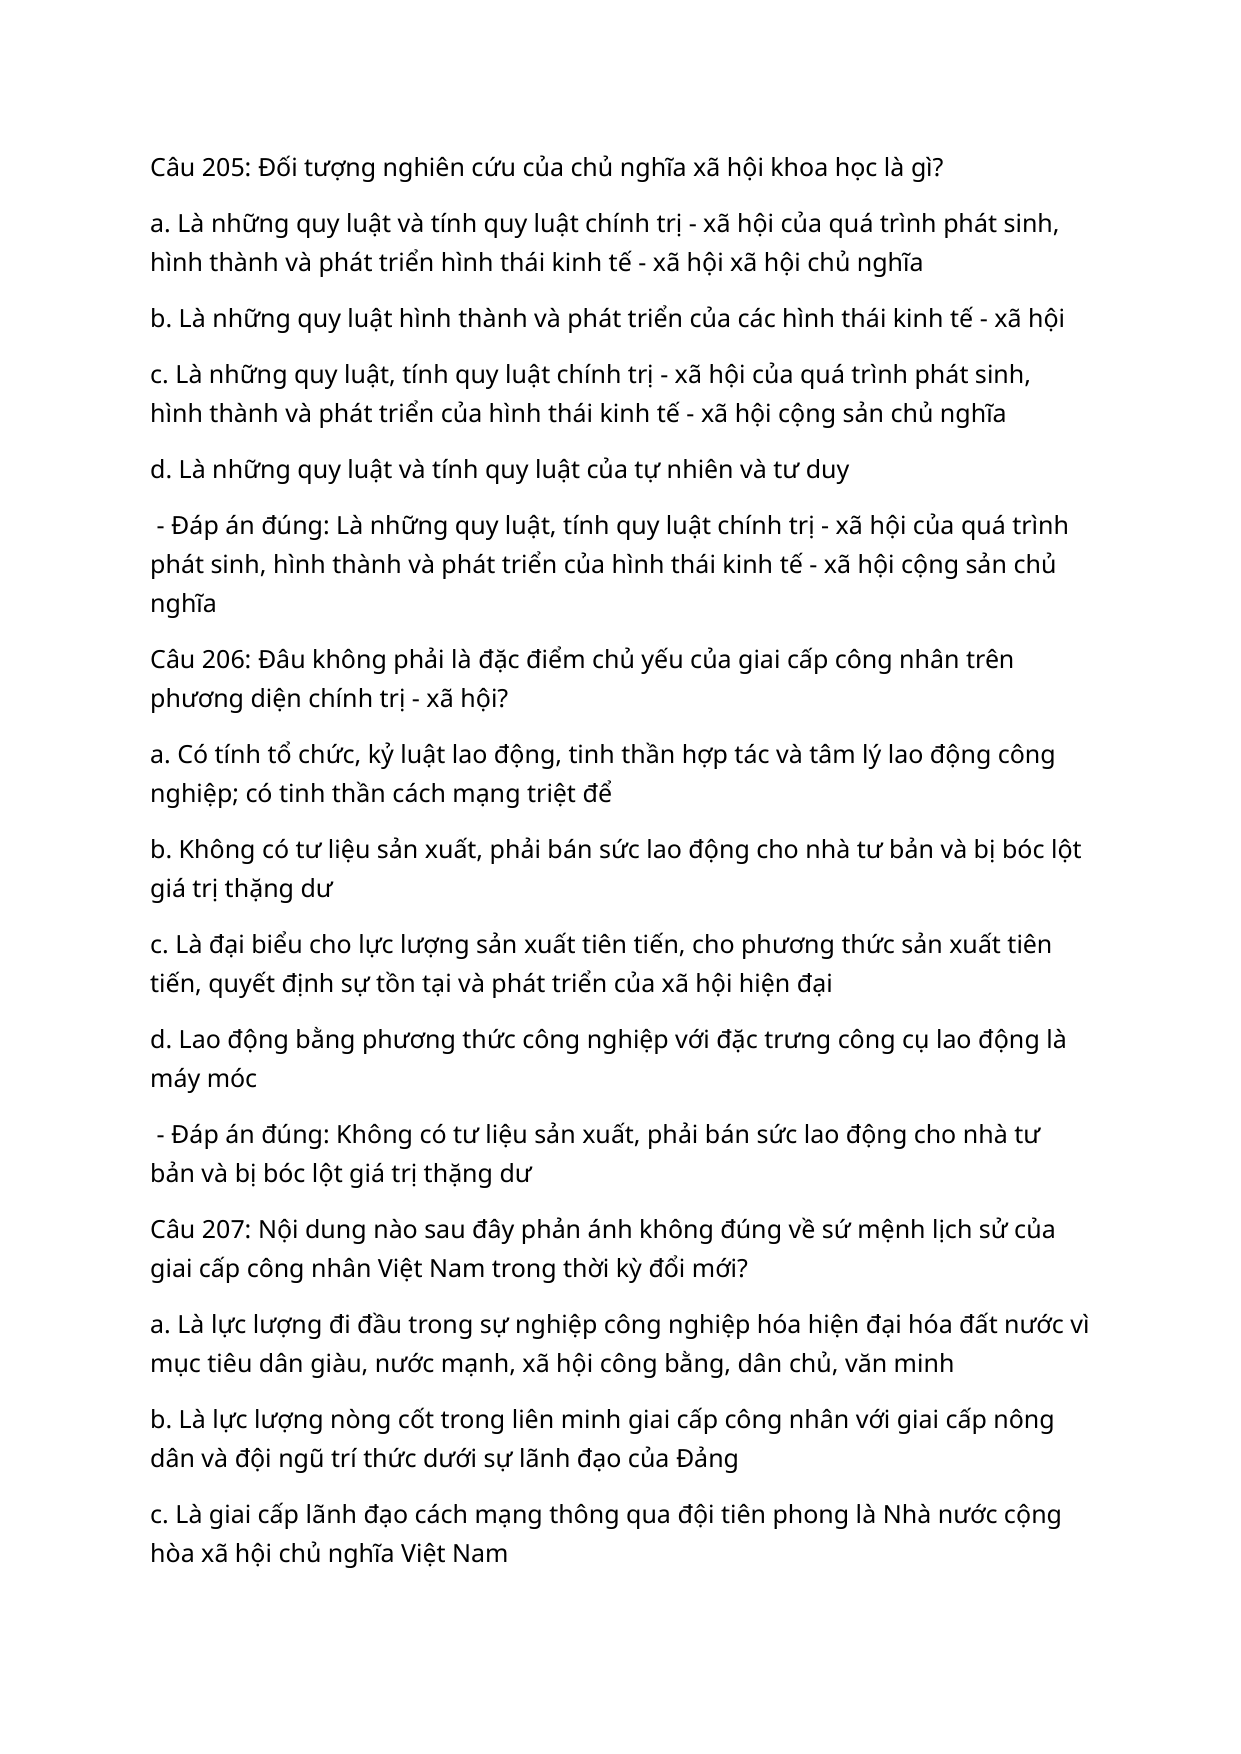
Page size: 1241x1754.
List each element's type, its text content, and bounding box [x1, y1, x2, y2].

text c. Là đại biểu cho lực lượng sản xuất tiên tiến, cho phương thức sản xuất tiên tiến, quyết định sự tồn tại và phát triển của xã hội hiện đại [150, 927, 1090, 1000]
text d. Là những quy luật và tính quy luật của tự nhiên và tư duy [150, 452, 1090, 486]
text a. Là những quy luật và tính quy luật chính trị - xã hội của quá trình phát sinh, hình thành và phát triển hình thái kinh tế - xã hội xã hội chủ nghĩa [150, 206, 1090, 279]
text d. Lao động bằng phương thức công nghiệp với đặc trưng công cụ lao động là máy móc [150, 1022, 1090, 1095]
text Câu 205: Đối tượng nghiên cứu của chủ nghĩa xã hội khoa học là gì? [150, 150, 1090, 184]
text - Đáp án đúng: Không có tư liệu sản xuất, phải bán sức lao động cho nhà tư bản và bị bóc lột giá trị thặng dư [150, 1117, 1090, 1190]
text b. Là lực lượng nòng cốt trong liên minh giai cấp công nhân với giai cấp nông dân và đội ngũ trí thức dưới sự lãnh đạo của Đảng [150, 1402, 1090, 1475]
text c. Là những quy luật, tính quy luật chính trị - xã hội của quá trình phát sinh, hình thành và phát triển của hình thái kinh tế - xã hội cộng sản chủ nghĩa [150, 357, 1090, 430]
text a. Có tính tổ chức, kỷ luật lao động, tinh thần hợp tác và tâm lý lao động công nghiệp; có tinh thần cách mạng triệt để [150, 737, 1090, 810]
text Câu 207: Nội dung nào sau đây phản ánh không đúng về sứ mệnh lịch sử của giai cấp công nhân Việt Nam trong thời kỳ đổi mới? [150, 1212, 1090, 1285]
text c. Là giai cấp lãnh đạo cách mạng thông qua đội tiên phong là Nhà nước cộng hòa xã hội chủ nghĩa Việt Nam [150, 1497, 1090, 1570]
text b. Là những quy luật hình thành và phát triển của các hình thái kinh tế - xã hội [150, 301, 1090, 335]
text a. Là lực lượng đi đầu trong sự nghiệp công nghiệp hóa hiện đại hóa đất nước vì mục tiêu dân giàu, nước mạnh, xã hội công bằng, dân chủ, văn minh [150, 1307, 1090, 1380]
text Câu 206: Đâu không phải là đặc điểm chủ yếu của giai cấp công nhân trên phương diện chính trị - xã hội? [150, 642, 1090, 715]
text b. Không có tư liệu sản xuất, phải bán sức lao động cho nhà tư bản và bị bóc lột giá trị thặng dư [150, 832, 1090, 905]
text - Đáp án đúng: Là những quy luật, tính quy luật chính trị - xã hội của quá trình phát sinh, hình thành và phát triển của hình thái kinh tế - xã hội cộng sản chủ nghĩa [150, 507, 1090, 620]
